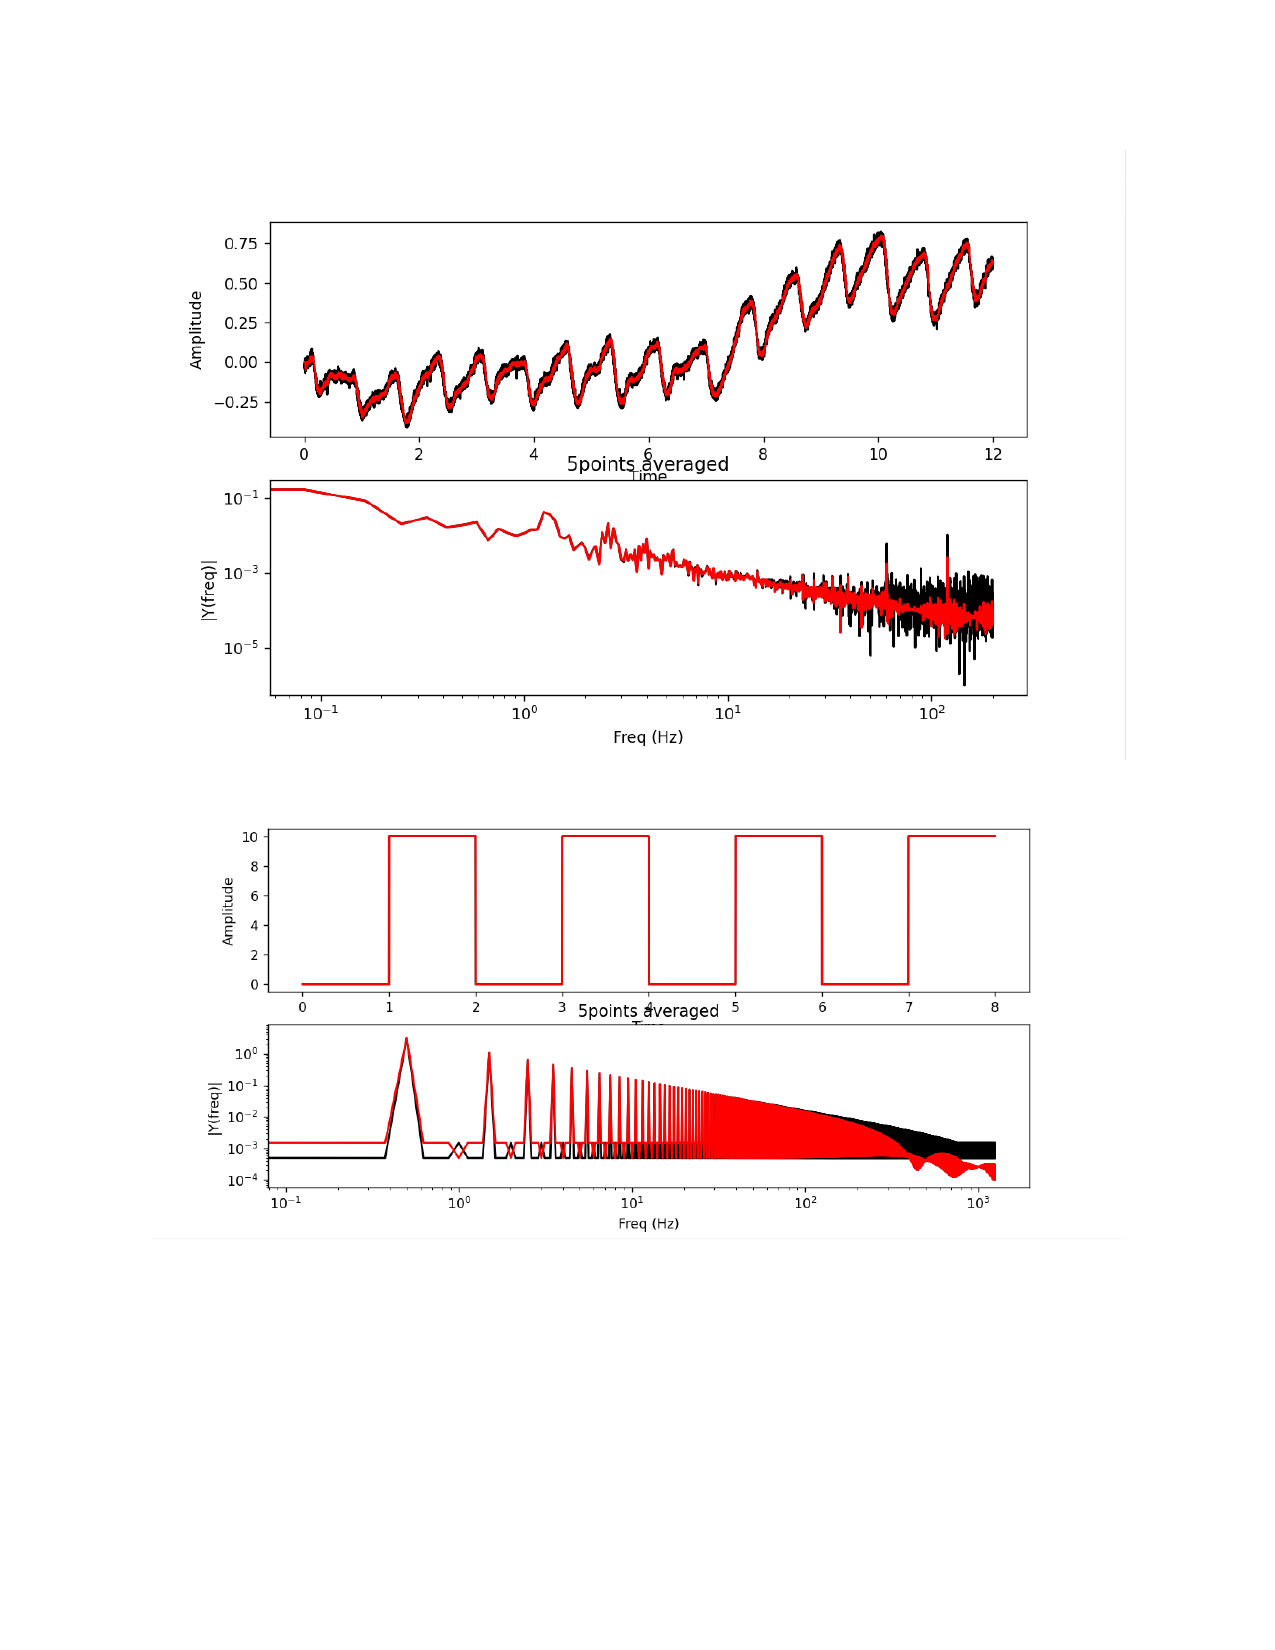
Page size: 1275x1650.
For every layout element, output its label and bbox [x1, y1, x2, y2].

picture [150, 150, 1125, 760]
picture [150, 778, 1125, 1239]
